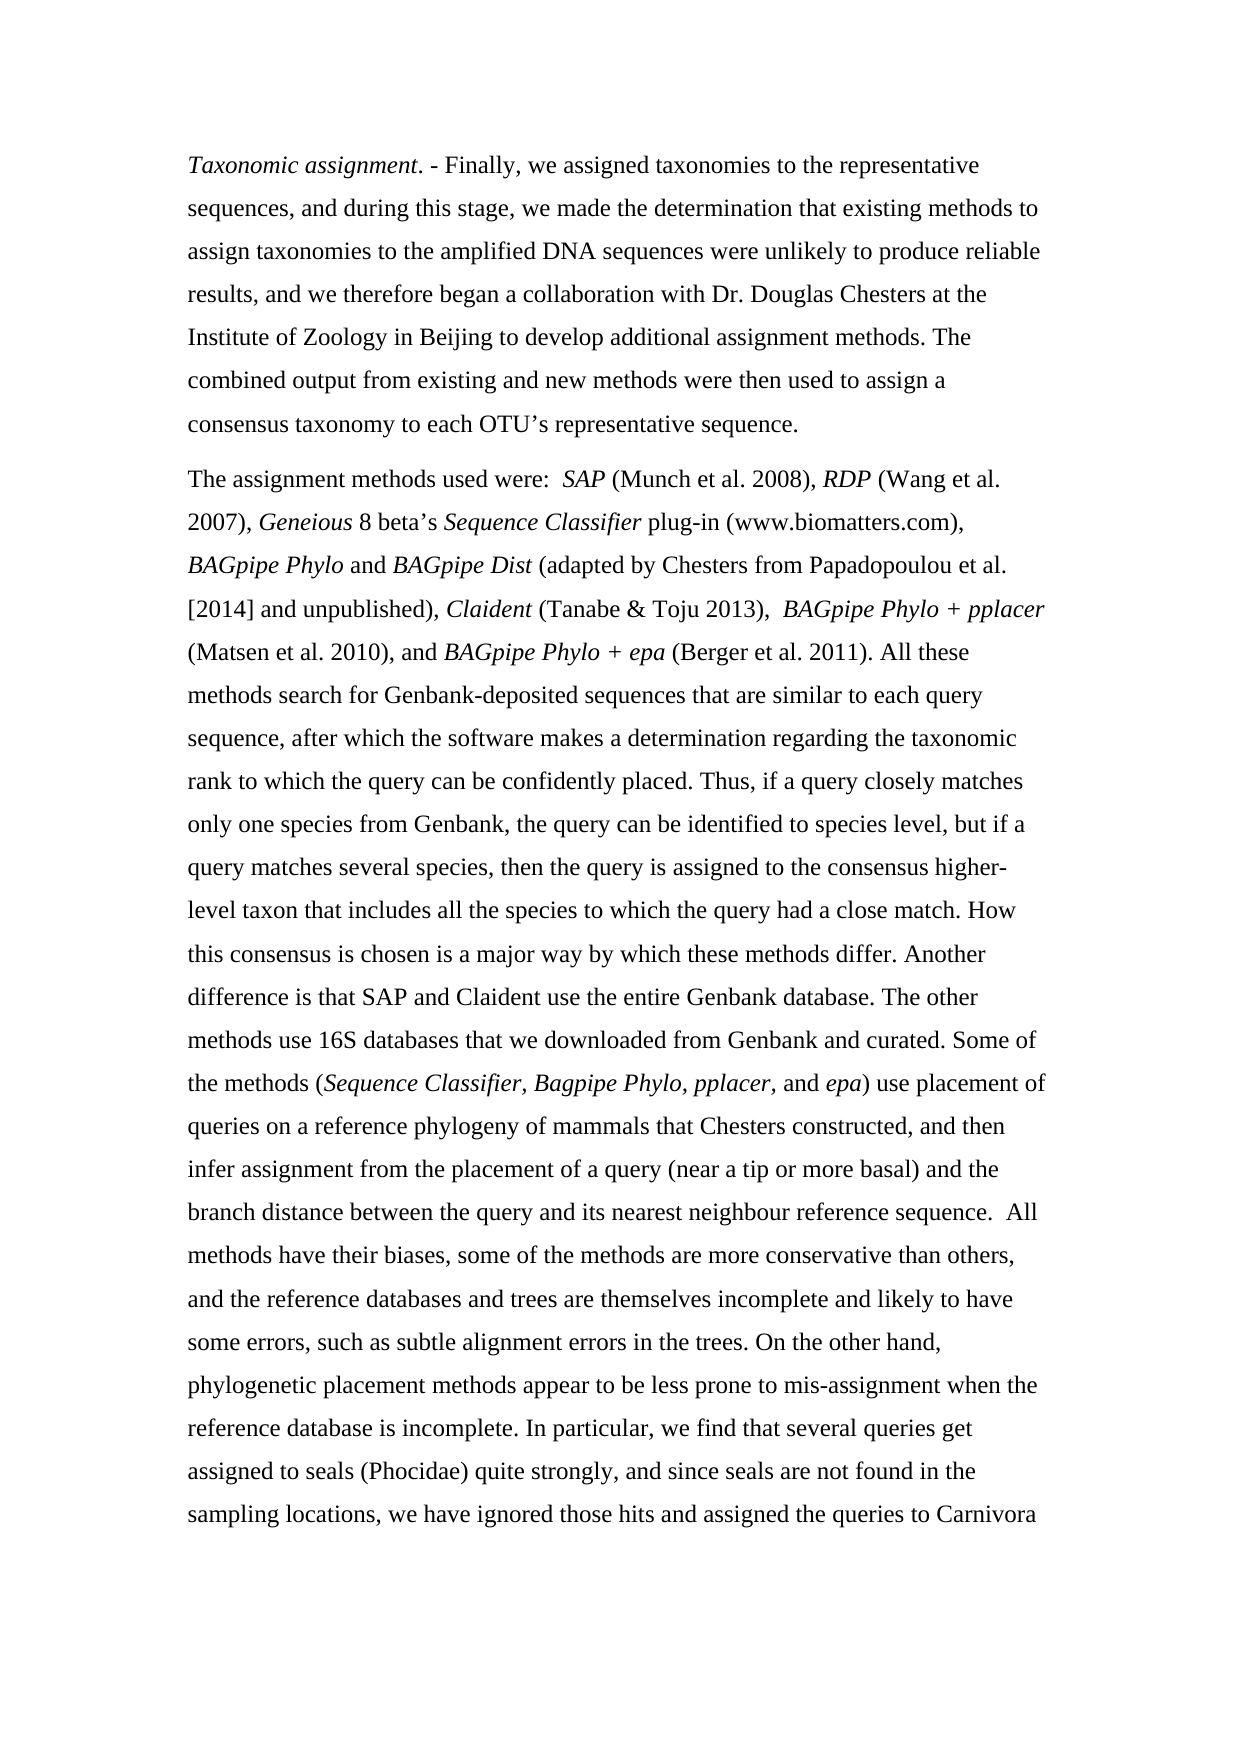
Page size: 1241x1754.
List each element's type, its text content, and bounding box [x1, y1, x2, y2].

text Taxonomic assignment. - Finally, we assigned taxonomies to the representative sequences, and during this stage, we made the determination that existing methods to assign taxonomies to the amplified DNA sequences were unlikely to produce reliable results, and we therefore began a collaboration with Dr. Douglas Chesters at the Institute of Zoology in Beijing to develop additional assignment methods. The combined output from existing and new methods were then used to assign a consensus taxonomy to each OTU’s representative sequence. [187, 150, 1053, 437]
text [187, 464, 1053, 1528]
